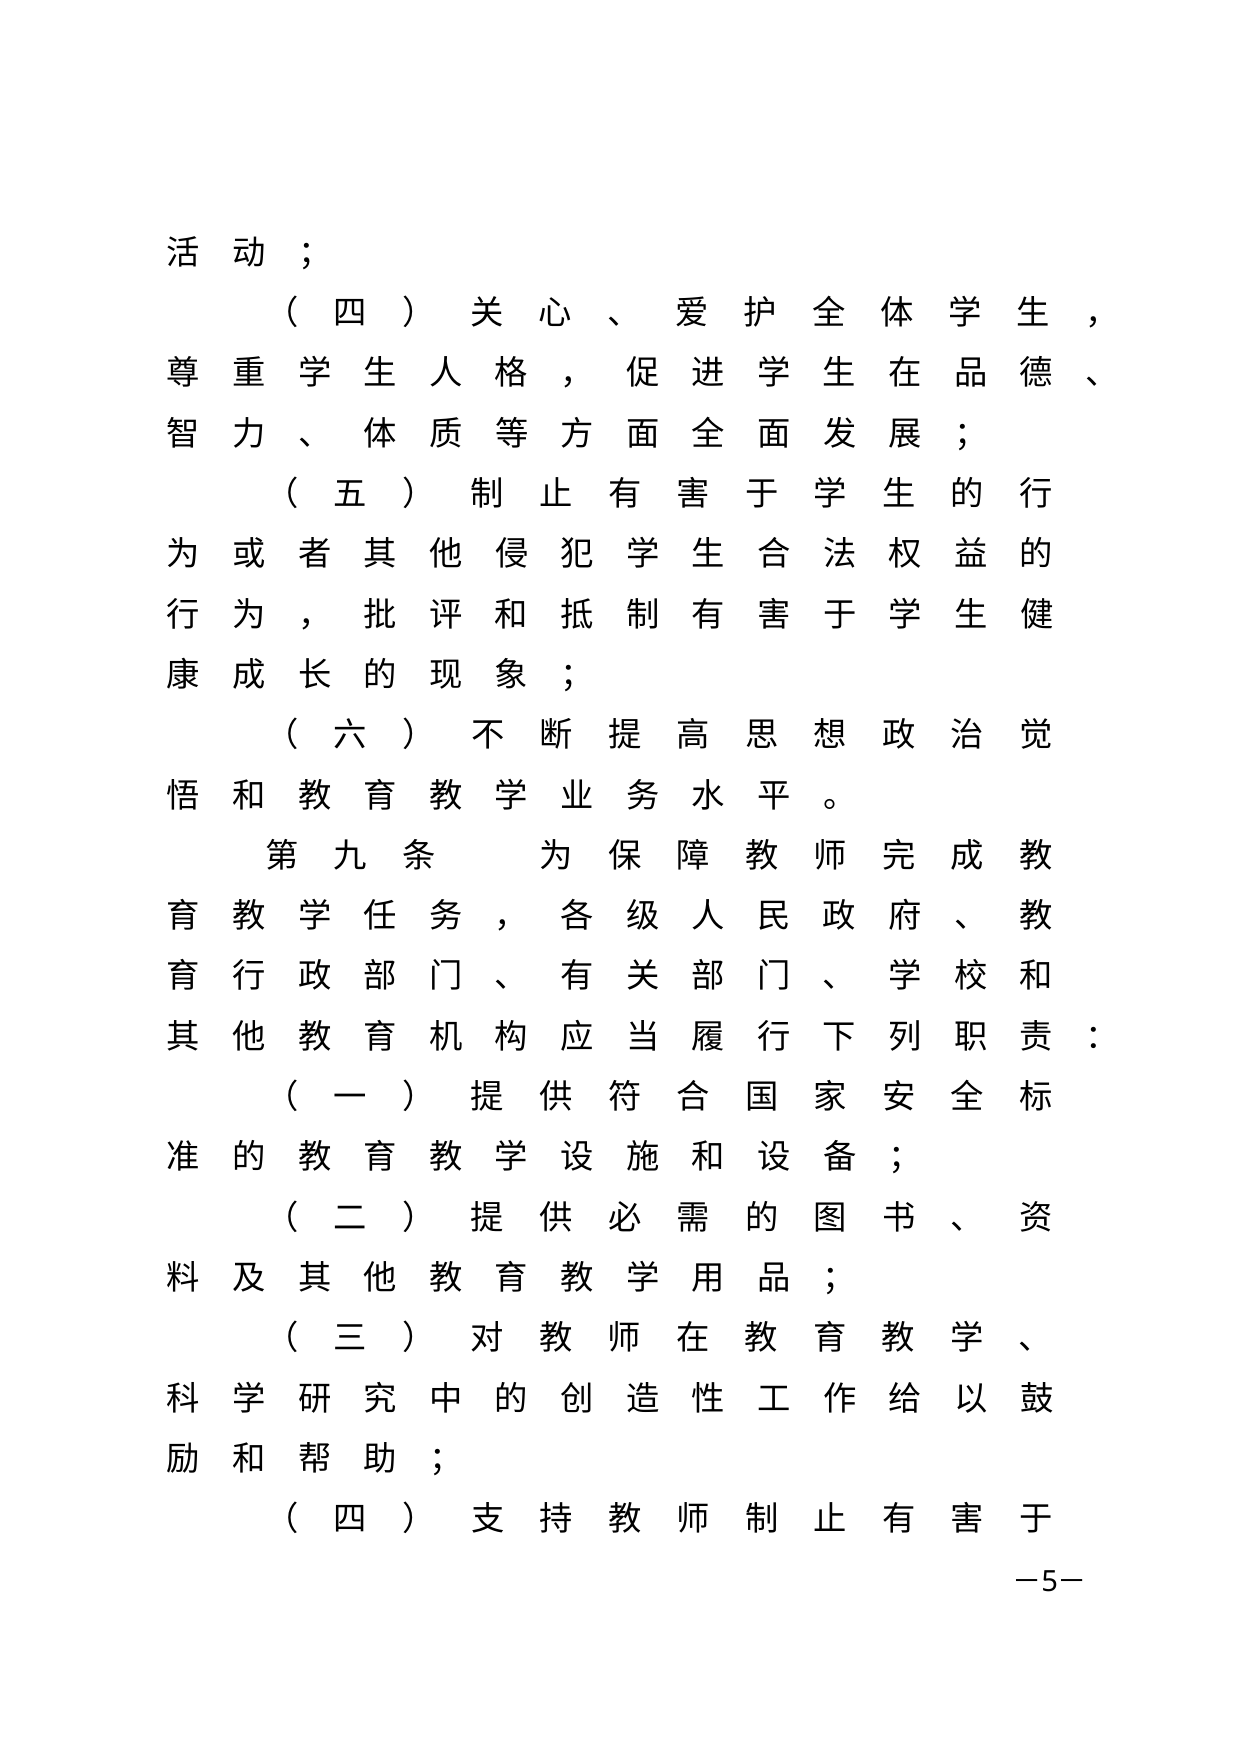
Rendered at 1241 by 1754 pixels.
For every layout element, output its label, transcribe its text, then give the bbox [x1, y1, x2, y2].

text （一）提供符合国家安全标准的教育教学设施和设备； [167, 1064, 1085, 1184]
text （五）制止有害于学生的行为或者其他侵犯学生合法权益的行为，批评和抵制有害于学生健康成长的现象； [167, 461, 1085, 702]
text （四）支持教师制止有害于学生的行为或者其他侵犯学生合法权益的行为。 [167, 1486, 1085, 1546]
text （四）关心、爱护全体学生，尊重学生人格，促进学生在品德、智力、体质等方面全面发展； [167, 280, 1085, 461]
text （六）不断提高思想政治觉悟和教育教学业务水平。 [167, 702, 1085, 823]
text （二）提供必需的图书、资料及其他教育教学用品； [167, 1184, 1085, 1305]
text （三）对学生进行宪法所确定的基本原则的教育和爱国主义、民族团结的教育，法制教育以及思想品德、文化、科学技术教育，组织、带领学生开展有益的社会活动； [167, 219, 1085, 280]
text 第九条 为保障教师完成教育教学任务，各级人民政府、教育行政部门、有关部门、学校和其他教育机构应当履行下列职责： [167, 823, 1085, 1064]
text （三）对教师在教育教学、科学研究中的创造性工作给以鼓励和帮助； [167, 1305, 1085, 1486]
